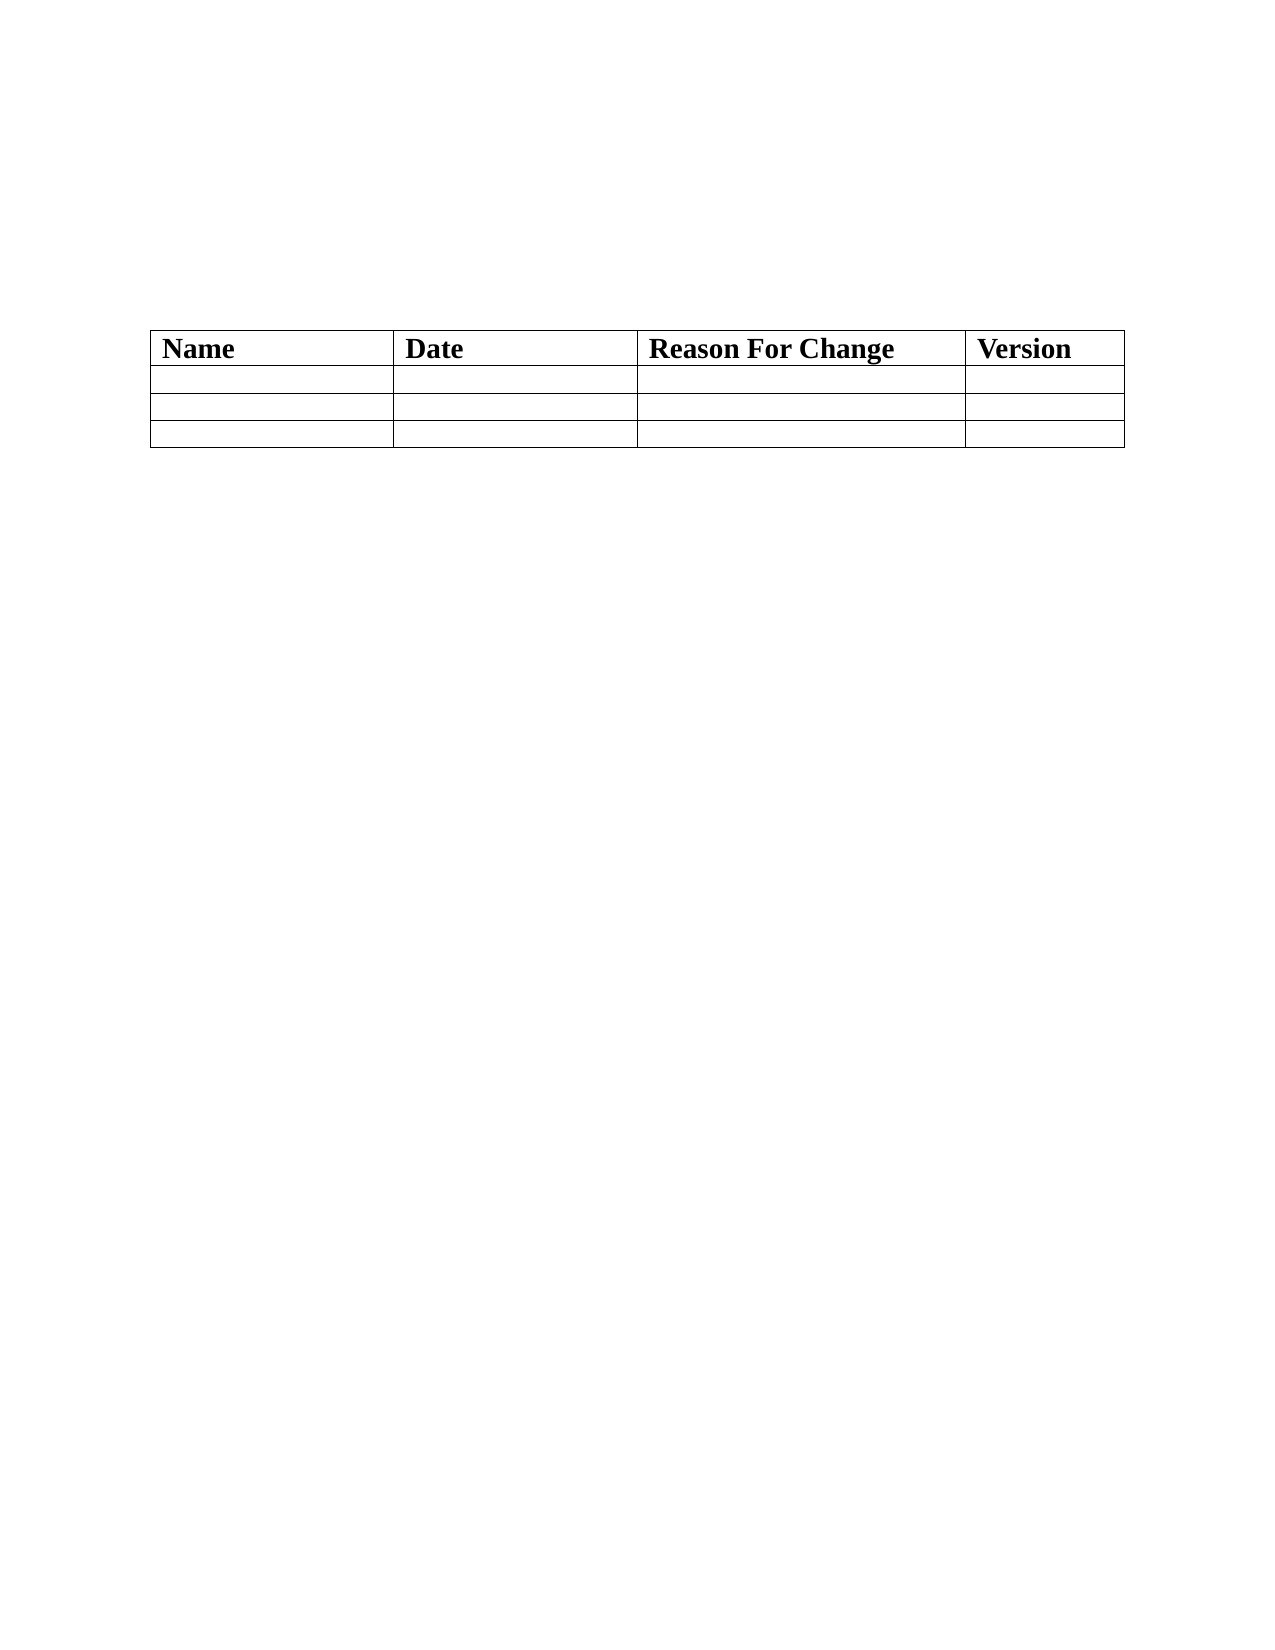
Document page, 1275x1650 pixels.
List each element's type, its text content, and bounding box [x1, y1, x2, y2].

table_cell [151, 366, 393, 392]
table_cell [151, 421, 393, 447]
table_cell [394, 394, 637, 420]
table_header Version [966, 331, 1124, 365]
table_cell [966, 421, 1124, 447]
table_cell [966, 394, 1124, 420]
table_cell [394, 366, 637, 392]
table_header Reason For Change [638, 331, 965, 365]
table_cell [151, 394, 393, 420]
table_header Name [151, 331, 393, 365]
table_cell [638, 366, 965, 392]
table_cell [966, 366, 1124, 392]
table_header Date [394, 331, 637, 365]
table_cell [394, 421, 637, 447]
table_cell [638, 394, 965, 420]
table_cell [638, 421, 965, 447]
